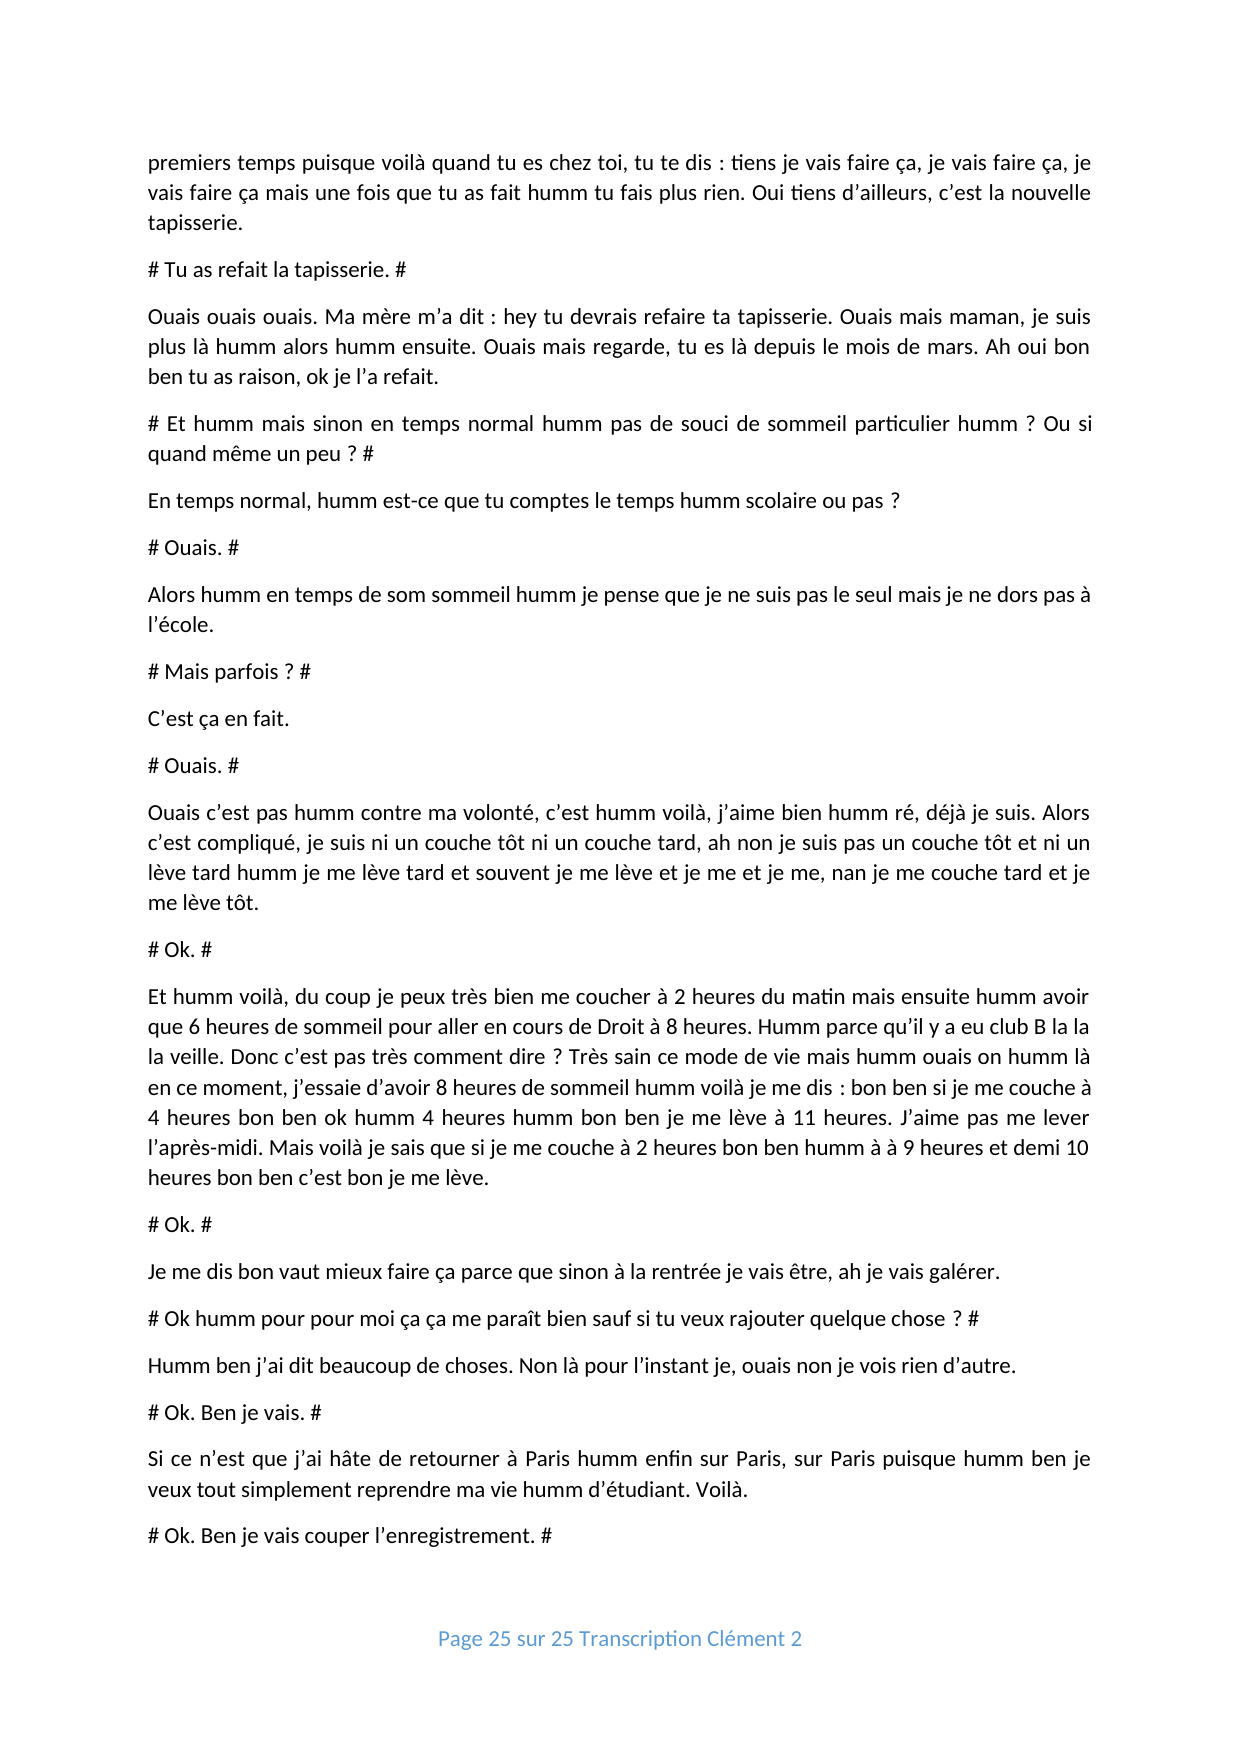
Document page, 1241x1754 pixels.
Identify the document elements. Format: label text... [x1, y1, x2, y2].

text # Ok humm pour pour moi ça ça me paraît bien sauf si tu veux rajouter quelque chose ? # [148, 1304, 1093, 1332]
text # Ouais. # [148, 751, 1093, 779]
text # Et humm mais sinon en temps normal humm pas de souci de sommeil particulier humm ? Ou si quand même un peu ? # [148, 409, 1093, 467]
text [148, 148, 1093, 236]
text Et humm voilà, du coup je peux très bien me coucher à 2 heures du matin mais ensuite humm avoir que 6 heures de sommeil pour aller en cours de Droit à 8 heures. Humm parce qu’il y a eu club B la la la veille. Donc c’est pas très comment dire ? Très sain ce mode de vie mais humm ouais on humm là en ce moment, j’essaie d’avoir 8 heures de sommeil humm voilà je me dis : bon ben si je me couche à 4 heures bon ben ok humm 4 heures humm bon ben je me lève à 11 heures. J’aime pas me lever l’après-midi. Mais voilà je sais que si je me couche à 2 heures bon ben humm à à 9 heures et demi 10 heures bon ben c’est bon je me lève. [148, 982, 1093, 1191]
text Je me dis bon vaut mieux faire ça parce que sinon à la rentrée je vais être, ah je vais galérer. [148, 1257, 1093, 1285]
text # Ok. Ben je vais couper l’enregistrement. # [148, 1522, 1093, 1549]
text Alors humm en temps de som sommeil humm je pense que je ne suis pas le seul mais je ne dors pas à l’école. [148, 580, 1093, 638]
text # Ok. # [148, 935, 1093, 963]
text Humm ben j’ai dit beaucoup de choses. Non là pour l’instant je, ouais non je vois rien d’autre. [148, 1351, 1093, 1379]
text # Ok. # [148, 1210, 1093, 1238]
text # Tu as refait la tapisserie. # [148, 255, 1093, 283]
text Si ce n’est que j’ai hâte de retourner à Paris humm enfin sur Paris, sur Paris puisque humm ben je veux tout simplement reprendre ma vie humm d’étudiant. Voilà. [148, 1444, 1093, 1503]
text En temps normal, humm est-ce que tu comptes le temps humm scolaire ou pas ? [148, 486, 1093, 514]
text C’est ça en fait. [148, 704, 1093, 732]
text # Ouais. # [148, 533, 1093, 561]
text Ouais c’est pas humm contre ma volonté, c’est humm voilà, j’aime bien humm ré, déjà je suis. Alors c’est compliqué, je suis ni un couche tôt ni un couche tard, ah non je suis pas un couche tôt et ni un lève tard humm je me lève tard et souvent je me lève et je me et je me, nan je me couche tard et je me lève tôt. [148, 798, 1093, 916]
text # Ok. Ben je vais. # [148, 1398, 1093, 1426]
text # Mais parfois ? # [148, 657, 1093, 685]
text Ouais ouais ouais. Ma mère m’a dit : hey tu devrais refaire ta tapisserie. Ouais mais maman, je suis plus là humm alors humm ensuite. Ouais mais regarde, tu es là depuis le mois de mars. Ah oui bon ben tu as raison, ok je l’a refait. [148, 302, 1093, 390]
